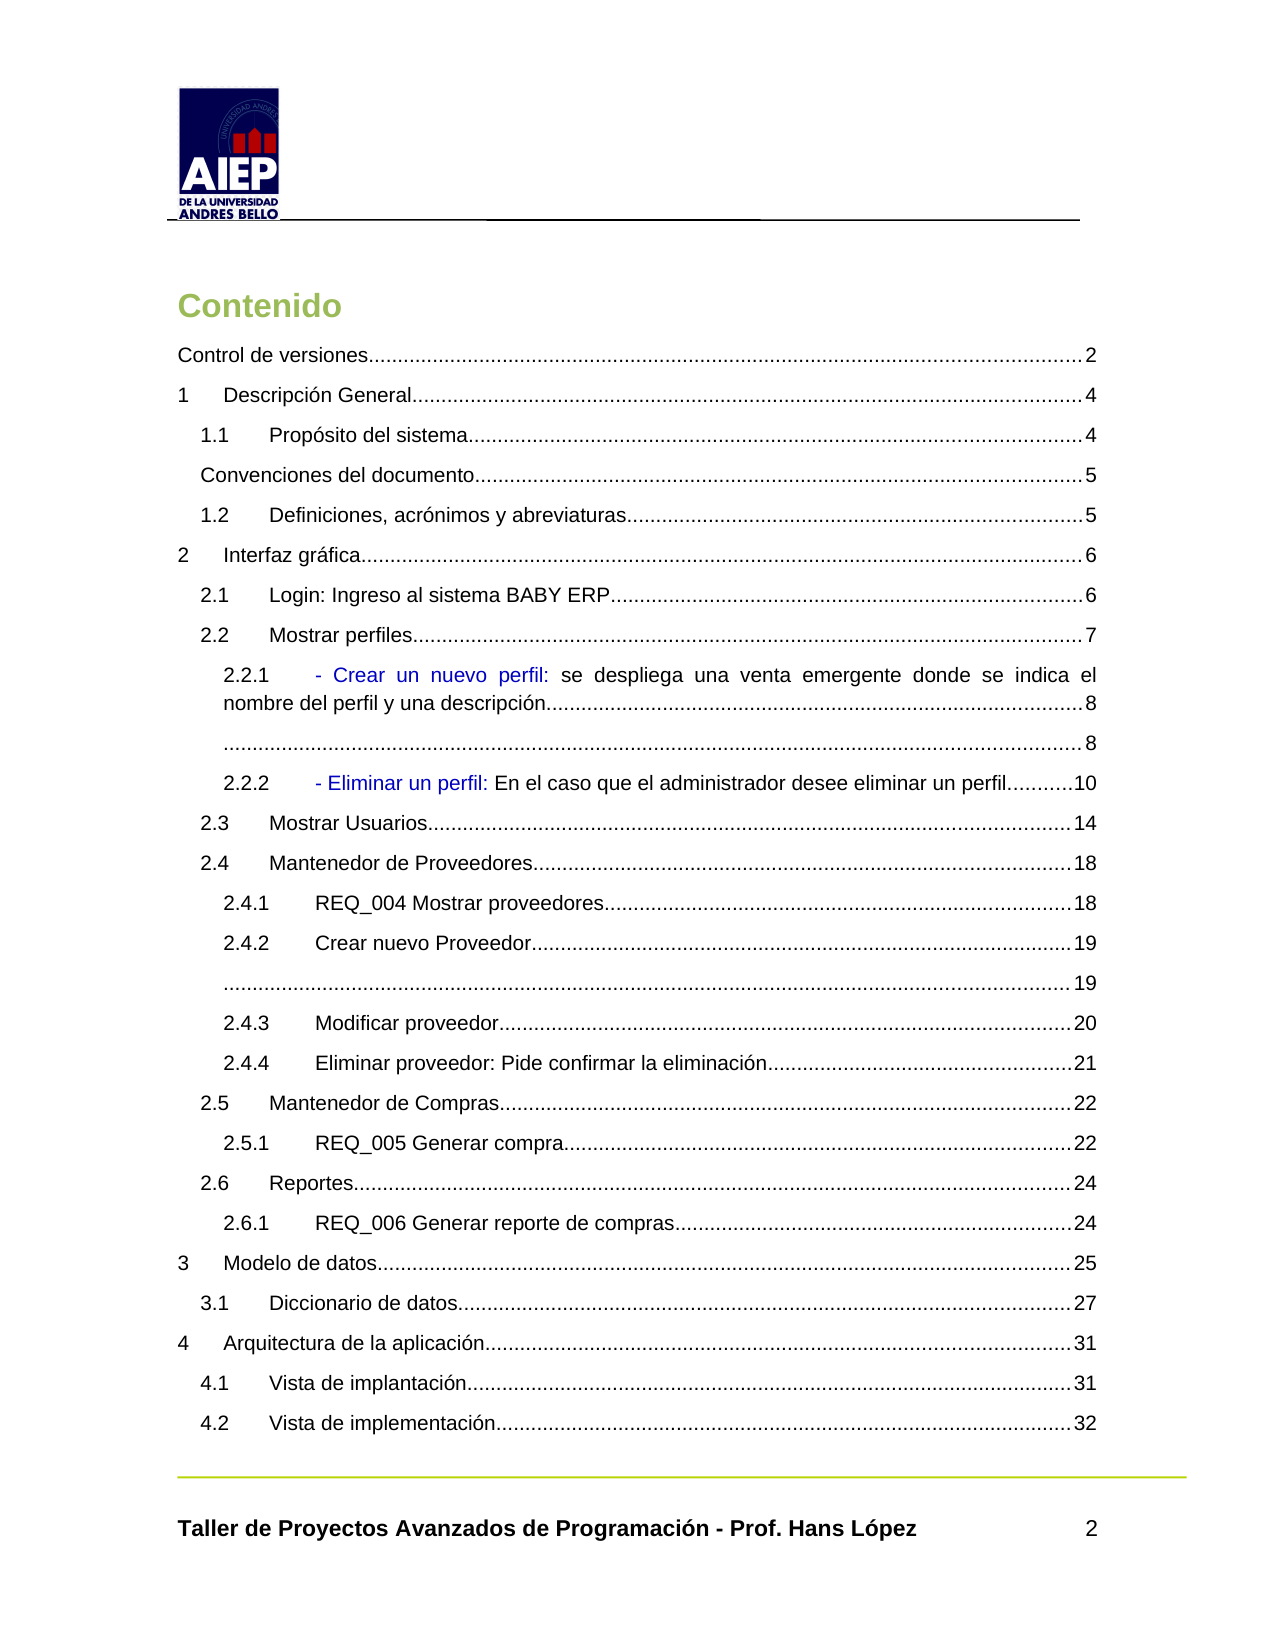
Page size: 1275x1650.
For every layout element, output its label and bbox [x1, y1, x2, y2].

picture [177, 86, 281, 220]
